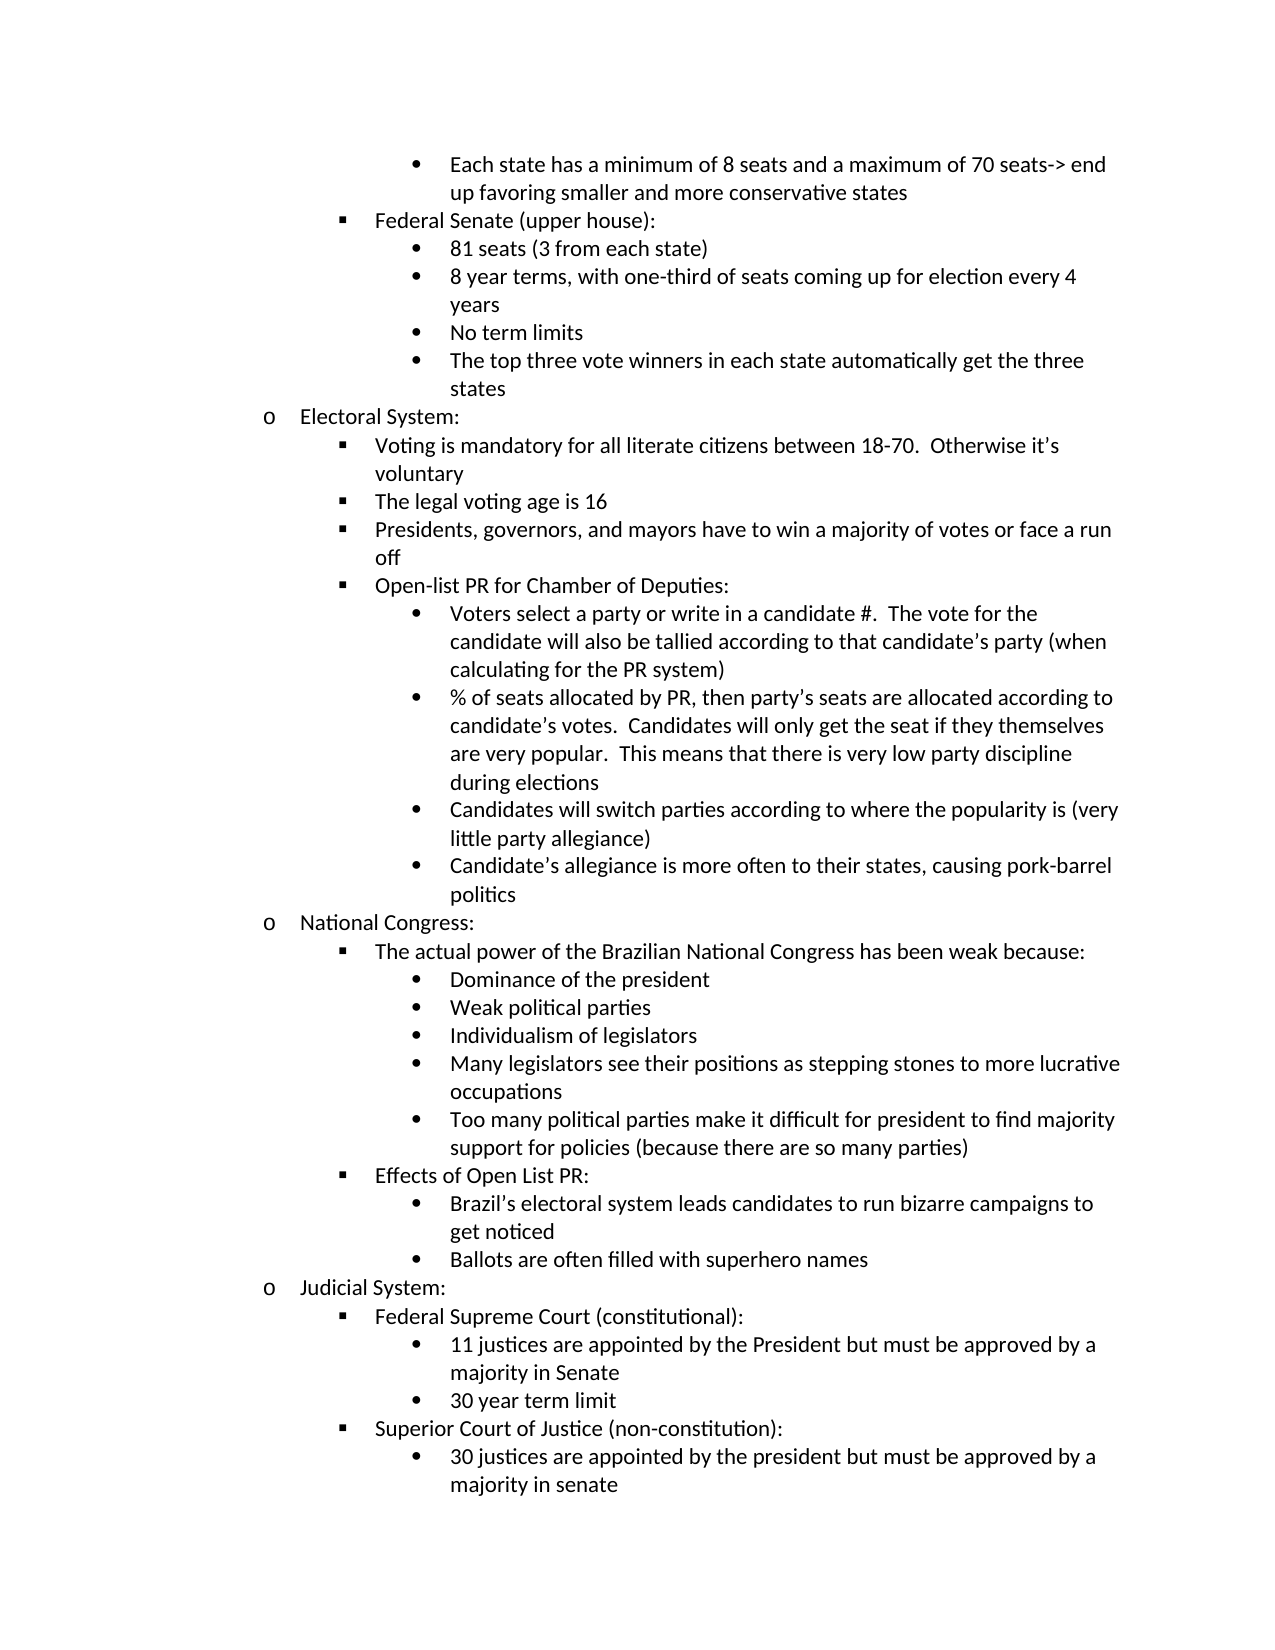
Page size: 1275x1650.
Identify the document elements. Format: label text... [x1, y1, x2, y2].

list Federal Senate (upper house): [337, 206, 1125, 234]
list No term limits [412, 318, 1125, 346]
list 81 seats (3 from each state) [412, 234, 1125, 262]
list Candidate’s allegiance is more often to their states, causing pork-barrel politics [412, 852, 1125, 908]
list Candidates will switch parties according to where the popularity is (very little party allegiance) [412, 796, 1125, 852]
list Voting is mandatory for all literate citizens between 18-70. Otherwise it’s voluntary [337, 431, 1125, 487]
list Brazil’s electoral system leads candidates to run bizarre campaigns to get noticed [412, 1189, 1125, 1245]
list % of seats allocated by PR, then party’s seats are allocated according to candidate’s votes. Candidates will only get the seat if they themselves are very popular. This means that there is very low party discipline during elections [412, 683, 1125, 796]
list 8 year terms, with one-third of seats coming up for election every 4 years [412, 262, 1125, 318]
list Open-list PR for Chamber of Deputies: [337, 571, 1125, 599]
list Voters select a party or write in a candidate #. The vote for the candidate will also be tallied according to that candidate’s party (when calculating for the PR system) [412, 599, 1125, 683]
list 30 justices are appointed by the president but must be approved by a majority in senate [412, 1442, 1125, 1498]
list The top three vote winners in each state automatically get the three states [412, 346, 1125, 402]
list Judicial System: [262, 1273, 1125, 1302]
list Superior Court of Justice (non-constitution): [337, 1414, 1125, 1442]
list 30 year term limit [412, 1386, 1125, 1414]
list Many legislators see their positions as stepping stones to more lucrative occupations [412, 1049, 1125, 1105]
list National Congress: [262, 908, 1125, 937]
list Each state has a minimum of 8 seats and a maximum of 70 seats-> end up favoring smaller and more conservative states [412, 150, 1125, 206]
list Effects of Open List PR: [337, 1161, 1125, 1189]
list Electoral System: [262, 402, 1125, 431]
list Weak political parties [412, 993, 1125, 1021]
list Too many political parties make it difficult for president to find majority support for policies (because there are so many parties) [412, 1105, 1125, 1161]
list Individualism of legislators [412, 1021, 1125, 1049]
list The legal voting age is 16 [337, 487, 1125, 515]
list Dominance of the president [412, 965, 1125, 993]
list Federal Supreme Court (constitutional): [337, 1302, 1125, 1330]
list Ballots are often filled with superhero names [412, 1245, 1125, 1273]
list Presidents, governors, and mayors have to win a majority of votes or face a run off [337, 515, 1125, 571]
list The actual power of the Brazilian National Congress has been weak because: [337, 937, 1125, 965]
list 11 justices are appointed by the President but must be approved by a majority in Senate [412, 1330, 1125, 1386]
